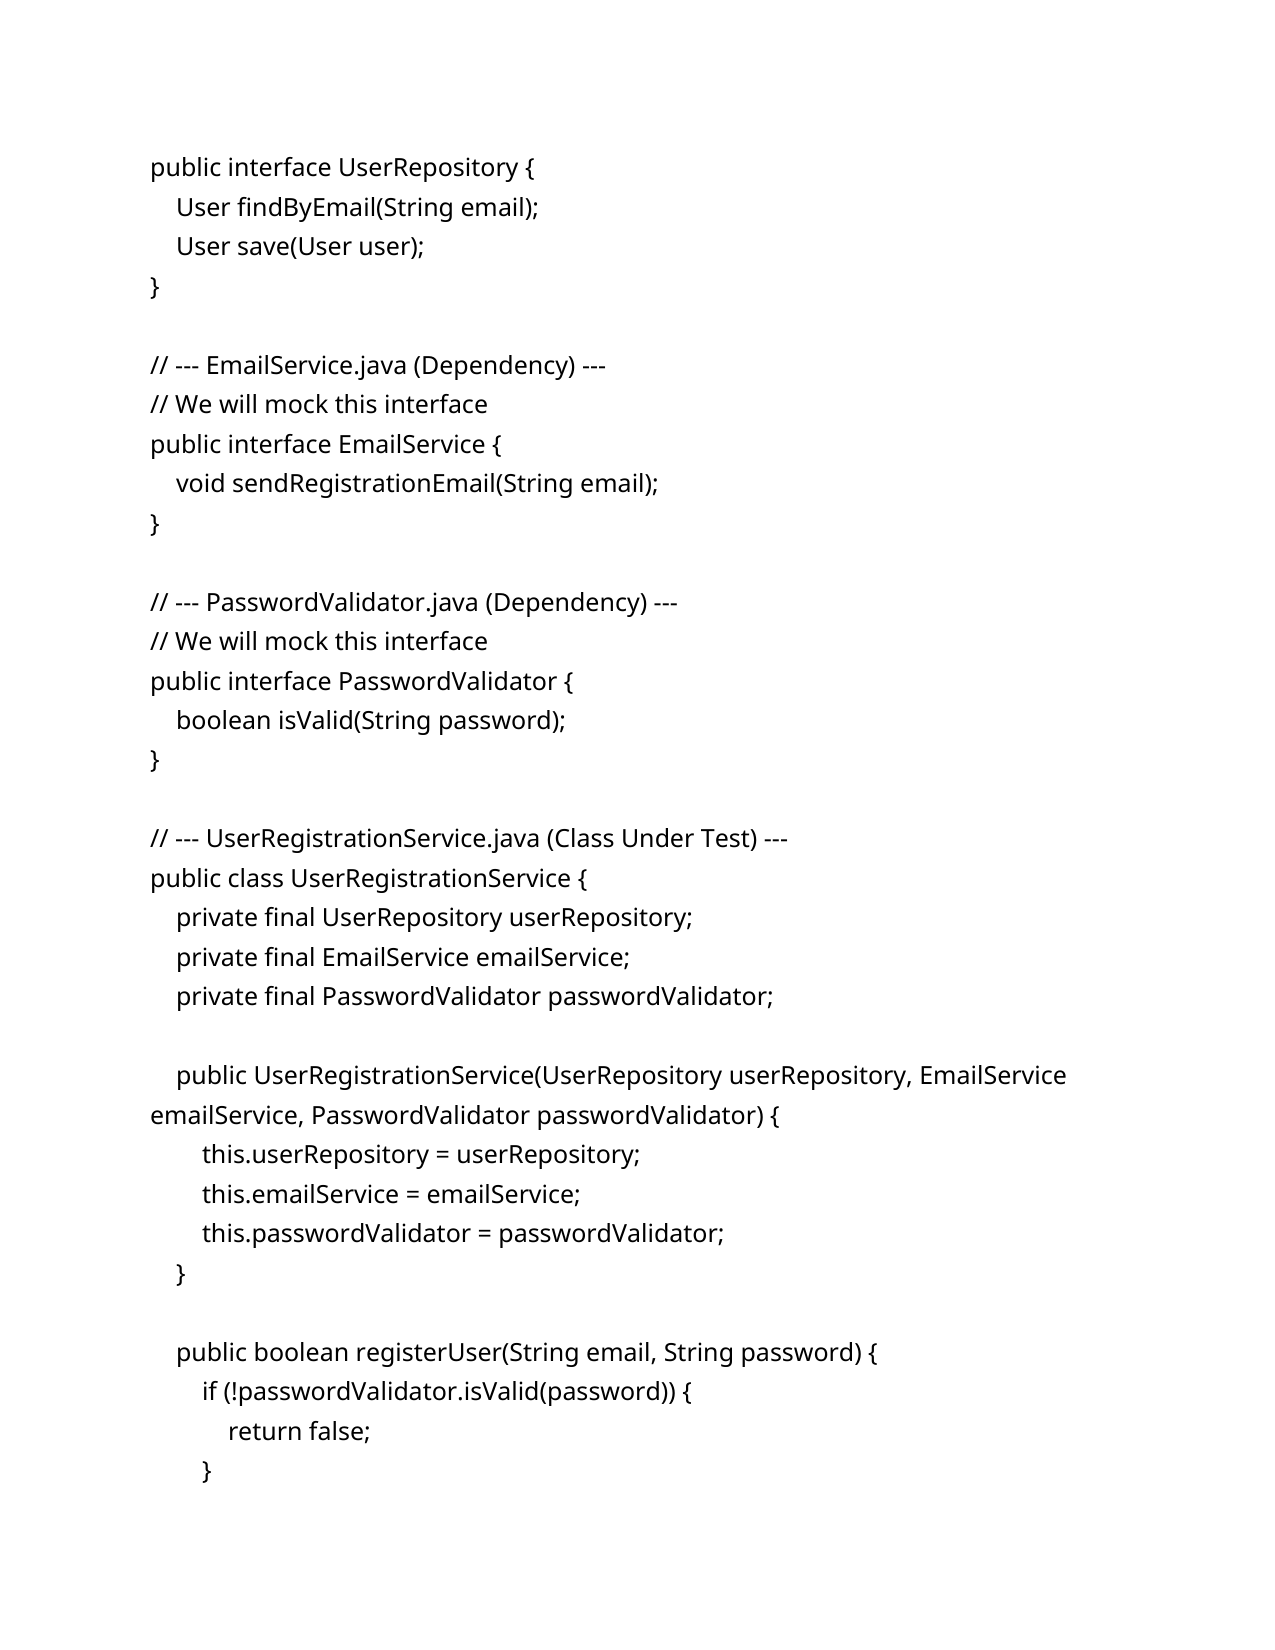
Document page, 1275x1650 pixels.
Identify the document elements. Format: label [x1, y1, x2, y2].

text [150, 150, 1125, 1487]
